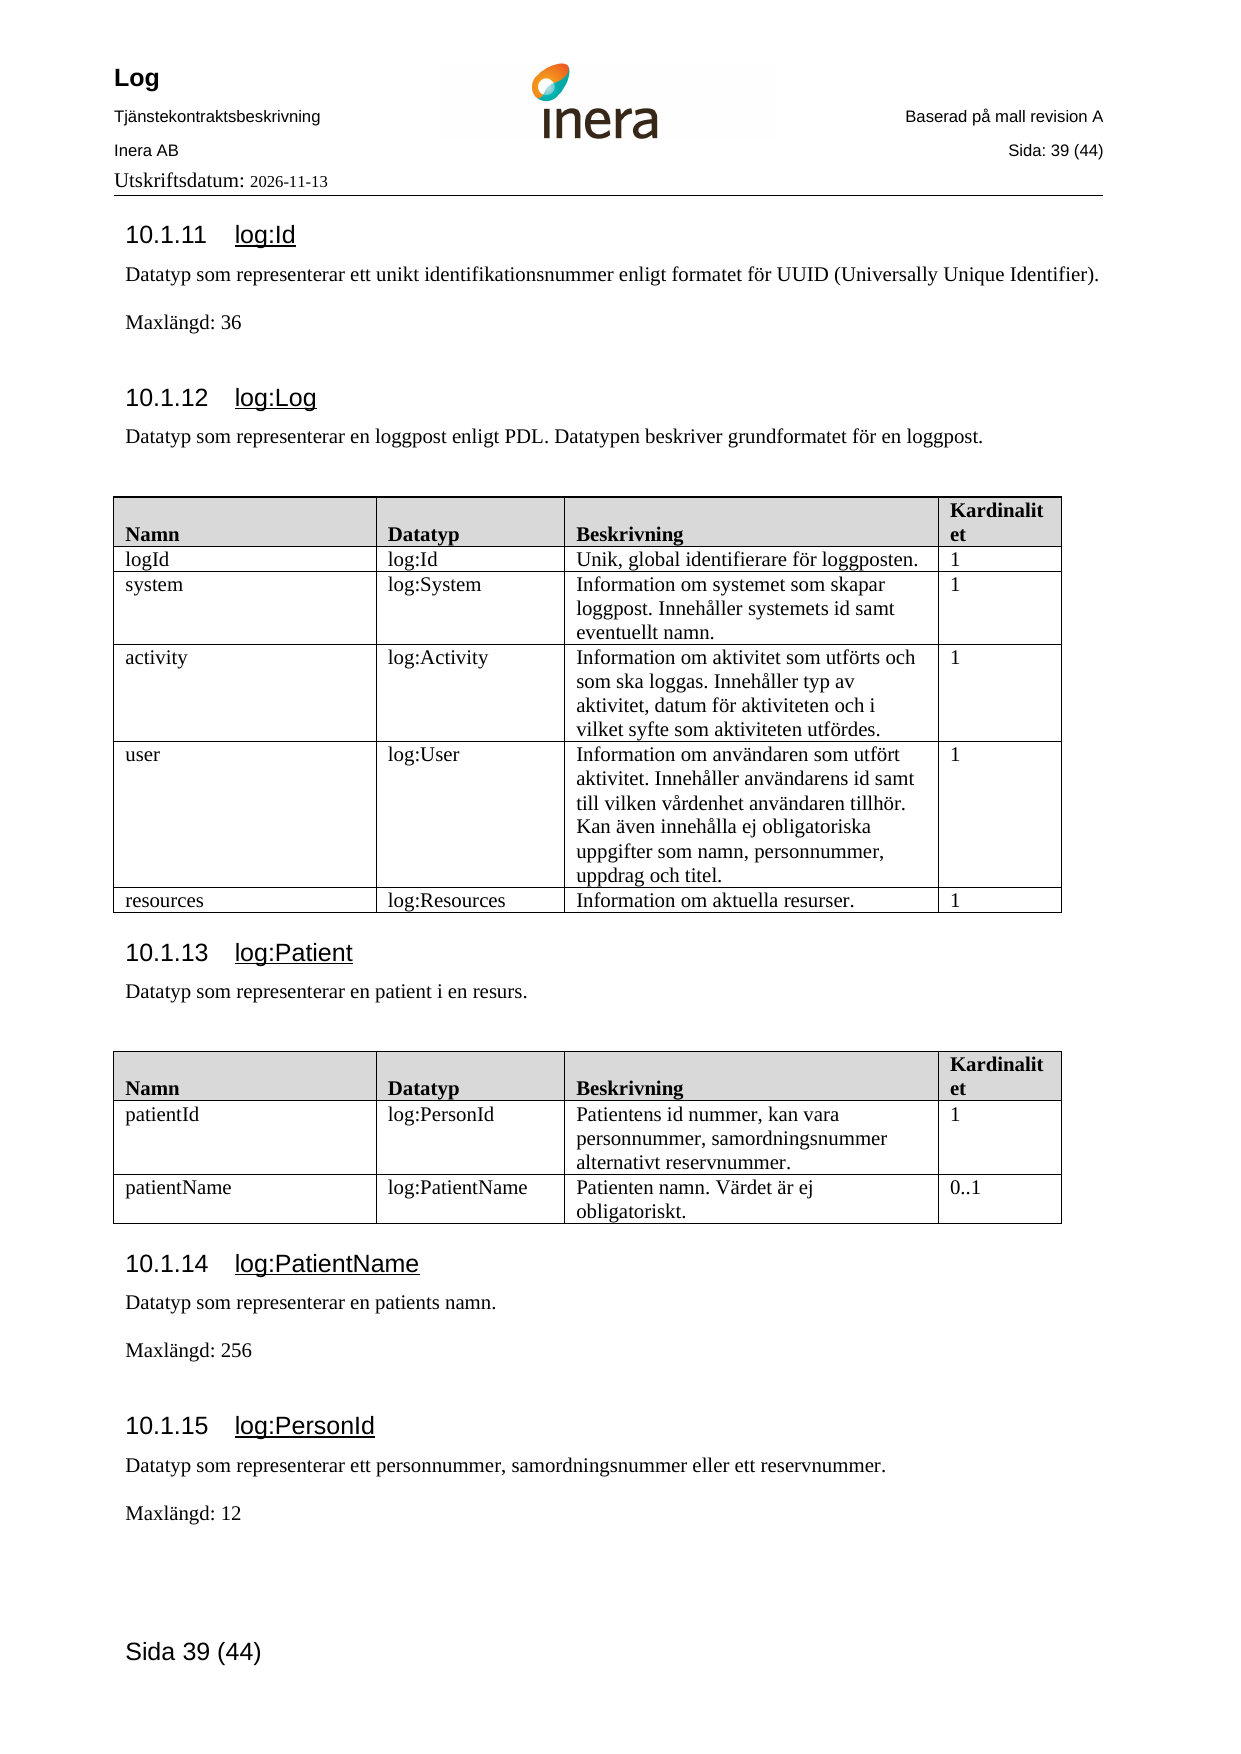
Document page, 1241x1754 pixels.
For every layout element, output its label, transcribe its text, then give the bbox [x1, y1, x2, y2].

table_header Kardinalitet [939, 1052, 1061, 1100]
table_cell Unik, global identifierare för loggposten. [565, 547, 938, 571]
table_header Kardinalitet [939, 498, 1061, 546]
table_cell 1 [939, 645, 1061, 741]
table_cell log:System [377, 572, 564, 644]
table_cell 1 [939, 888, 1061, 912]
text Maxlängd: 256 [125, 1338, 1115, 1362]
subtitle log:Patient [125, 938, 1115, 967]
table_cell log:Activity [377, 645, 564, 741]
subtitle log:PatientName [125, 1249, 1115, 1278]
table_cell patientName [114, 1175, 376, 1223]
table_cell user [114, 742, 376, 887]
table_cell Patienten namn. Värdet är ej obligatoriskt. [565, 1175, 938, 1223]
text Datatyp som representerar en loggpost enligt PDL. Datatypen beskriver grundformatet för en loggpost. [125, 424, 1115, 448]
table_cell 1 [939, 742, 1061, 887]
table_cell Information om aktuella resurser. [565, 888, 938, 912]
picture [439, 63, 777, 139]
text Maxlängd: 12 [125, 1501, 1115, 1525]
table_cell resources [114, 888, 376, 912]
table_cell log:User [377, 742, 564, 887]
table_cell log:PatientName [377, 1175, 564, 1223]
text Datatyp som representerar en patients namn. [125, 1290, 1115, 1314]
table_header Namn [114, 498, 376, 546]
table_header Datatyp [377, 1052, 564, 1100]
table_cell 1 [939, 547, 1061, 571]
table_cell 1 [939, 572, 1061, 644]
table_cell patientId [114, 1101, 376, 1174]
text Datatyp som representerar ett unikt identifikationsnummer enligt formatet för UUID (Universally Unique Identifier). [125, 262, 1115, 286]
table_cell 0..1 [939, 1175, 1061, 1223]
table_header Beskrivning [565, 498, 938, 546]
table_cell log:PersonId [377, 1101, 564, 1174]
text Datatyp som representerar en patient i en resurs. [125, 979, 1115, 1003]
table_header Beskrivning [565, 1052, 938, 1100]
text Datatyp som representerar ett personnummer, samordningsnummer eller ett reservnummer. [125, 1453, 1115, 1477]
table_header Namn [114, 1052, 376, 1100]
table_cell system [114, 572, 376, 644]
subtitle log:Id [125, 221, 1115, 249]
subtitle log:PersonId [125, 1411, 1115, 1440]
text Maxlängd: 36 [125, 310, 1115, 334]
table_cell 1 [939, 1101, 1061, 1174]
table_cell Information om användaren som utfört aktivitet. Innehåller användarens id samt till vilken vårdenhet användaren tillhör. Kan även innehålla ej obligatoriska uppgifter som namn, personnummer, uppdrag och titel. [565, 742, 938, 887]
table_cell activity [114, 645, 376, 741]
table_cell Information om systemet som skapar loggpost. Innehåller systemets id samt eventuellt namn. [565, 572, 938, 644]
table_cell Patientens id nummer, kan vara personnummer, samordningsnummer alternativt reservnummer. [565, 1101, 938, 1174]
table_cell Information om aktivitet som utförts och som ska loggas. Innehåller typ av aktivitet, datum för aktiviteten och i vilket syfte som aktiviteten utfördes. [565, 645, 938, 741]
subtitle log:Log [125, 383, 1115, 412]
table_cell logId [114, 547, 376, 571]
table_cell log:Id [377, 547, 564, 571]
table_header Datatyp [377, 498, 564, 546]
table_cell log:Resources [377, 888, 564, 912]
